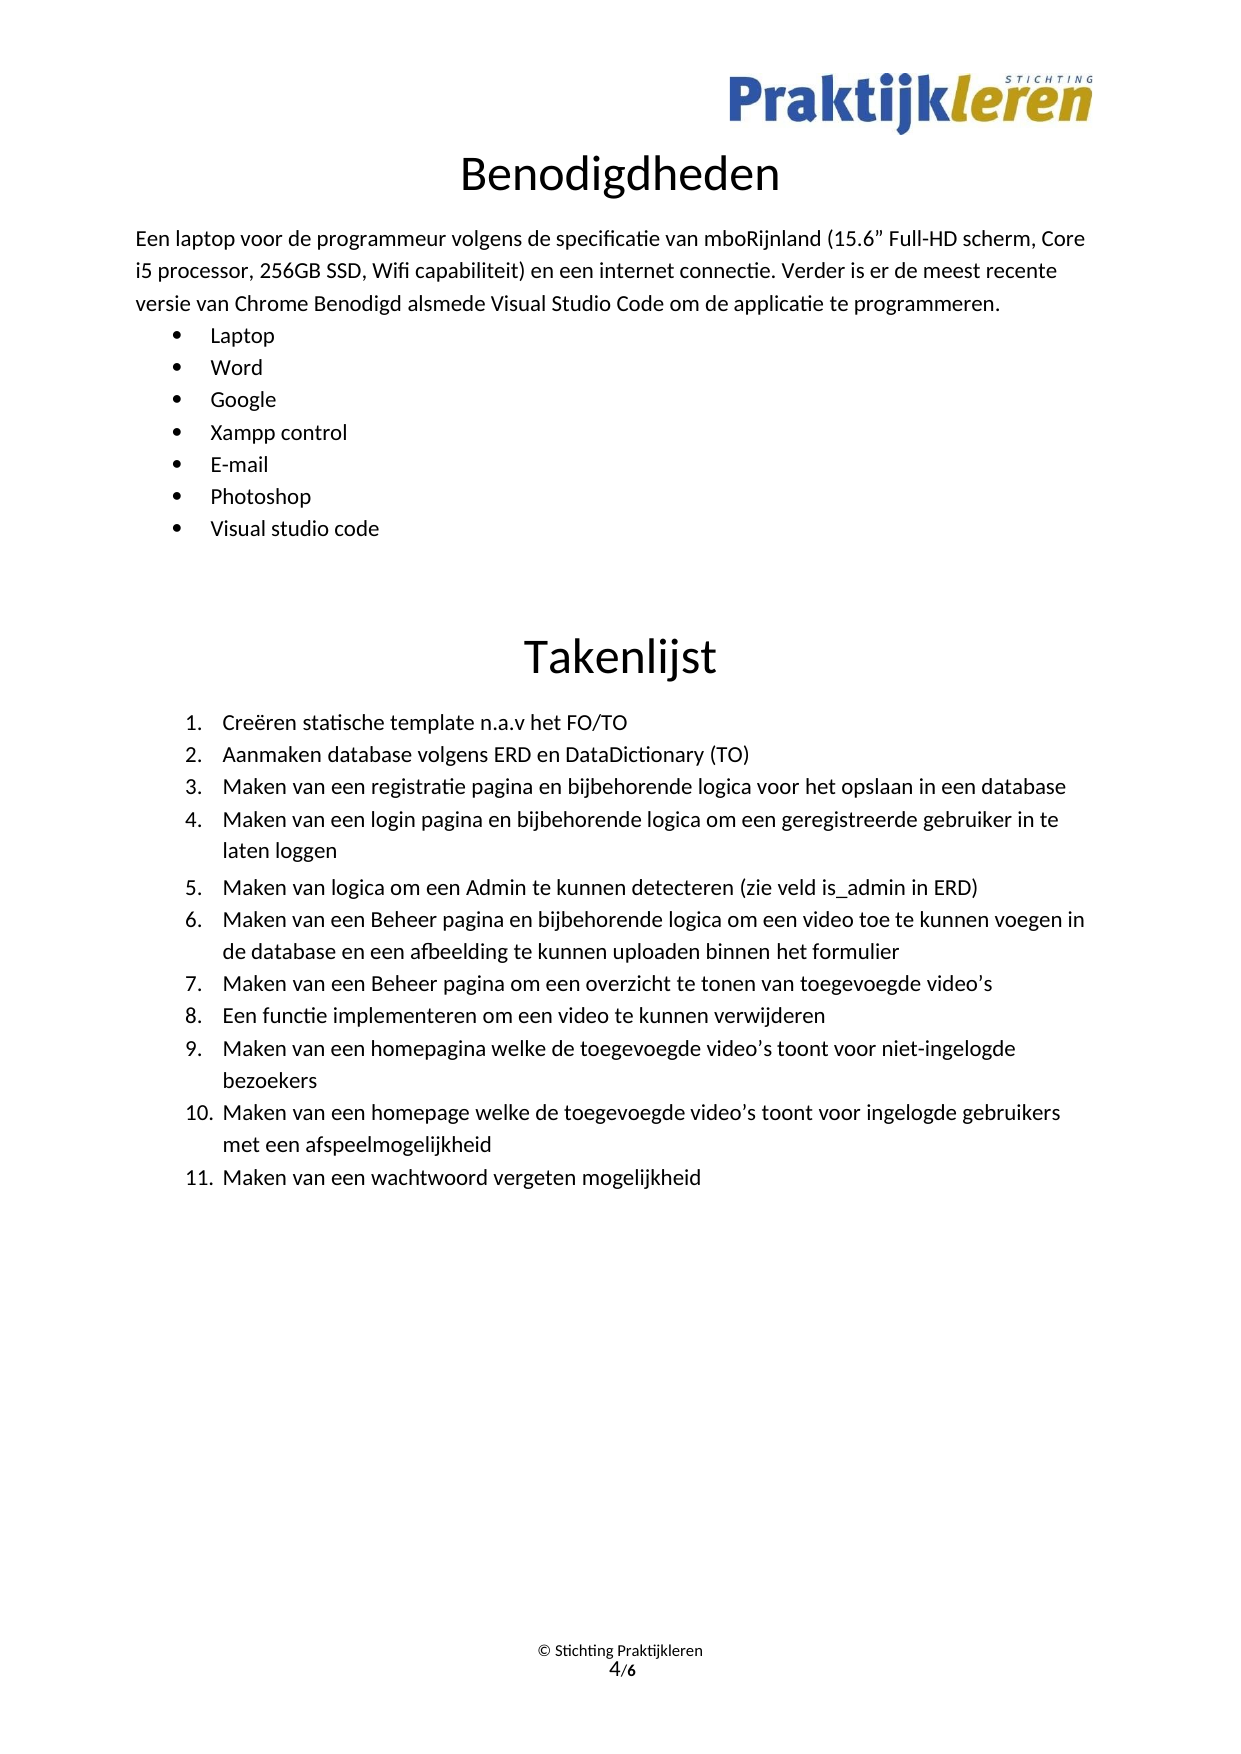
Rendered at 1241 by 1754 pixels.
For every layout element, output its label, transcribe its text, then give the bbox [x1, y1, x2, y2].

list Laptop [173, 321, 1113, 349]
list E-mail [173, 450, 1113, 478]
subtitle Creëren statische template n.a.v het FO/TO [185, 708, 1113, 736]
subtitle Maken van een wachtwoord vergeten mogelijkheid [185, 1163, 1113, 1191]
subtitle Maken van een Beheer pagina om een overzicht te tonen van toegevoegde video’s [185, 969, 1113, 997]
list Photoshop [173, 482, 1113, 510]
subtitle Benodigdheden [409, 142, 831, 203]
subtitle Maken van een homepage welke de toegevoegde video’s toont voor ingelogde gebruikers [185, 1098, 1113, 1126]
subtitle Takenlijst [409, 625, 832, 686]
list Xampp control [173, 418, 1113, 446]
picture [729, 73, 1093, 135]
list Google [173, 385, 1113, 413]
text Een laptop voor de programmeur volgens de specificatie van mboRijnland (15.6” Full-HD scherm, Core i5 processor, 256GB SSD, Wifi capabiliteit) en een internet connectie. Verder is er de meest recente versie van Chrome Benodigd alsmede Visual Studio Code om de applicatie te programmeren. [135, 224, 1094, 317]
list Word [173, 353, 1113, 381]
subtitle Maken van een login pagina en bijbehorende logica om een geregistreerde gebruiker in te laten loggen [185, 805, 1061, 864]
subtitle Maken van een Beheer pagina en bijbehorende logica om een video toe te kunnen voegen in de database en een afbeelding te kunnen uploaden binnen het formulier [185, 905, 1087, 965]
subtitle Een functie implementeren om een video te kunnen verwijderen [185, 1001, 1113, 1029]
subtitle Aanmaken database volgens ERD en DataDictionary (TO) [185, 740, 1113, 768]
subtitle Maken van een registratie pagina en bijbehorende logica voor het opslaan in een database [185, 772, 1113, 800]
subtitle Maken van logica om een Admin te kunnen detecteren (zie veld is_admin in ERD) [185, 873, 1113, 901]
subtitle met een afspeelmogelijkheid [222, 1130, 1113, 1158]
subtitle Maken van een homepagina welke de toegevoegde video’s toont voor niet-ingelogde bezoekers [185, 1034, 1018, 1094]
list Visual studio code [173, 514, 1113, 542]
